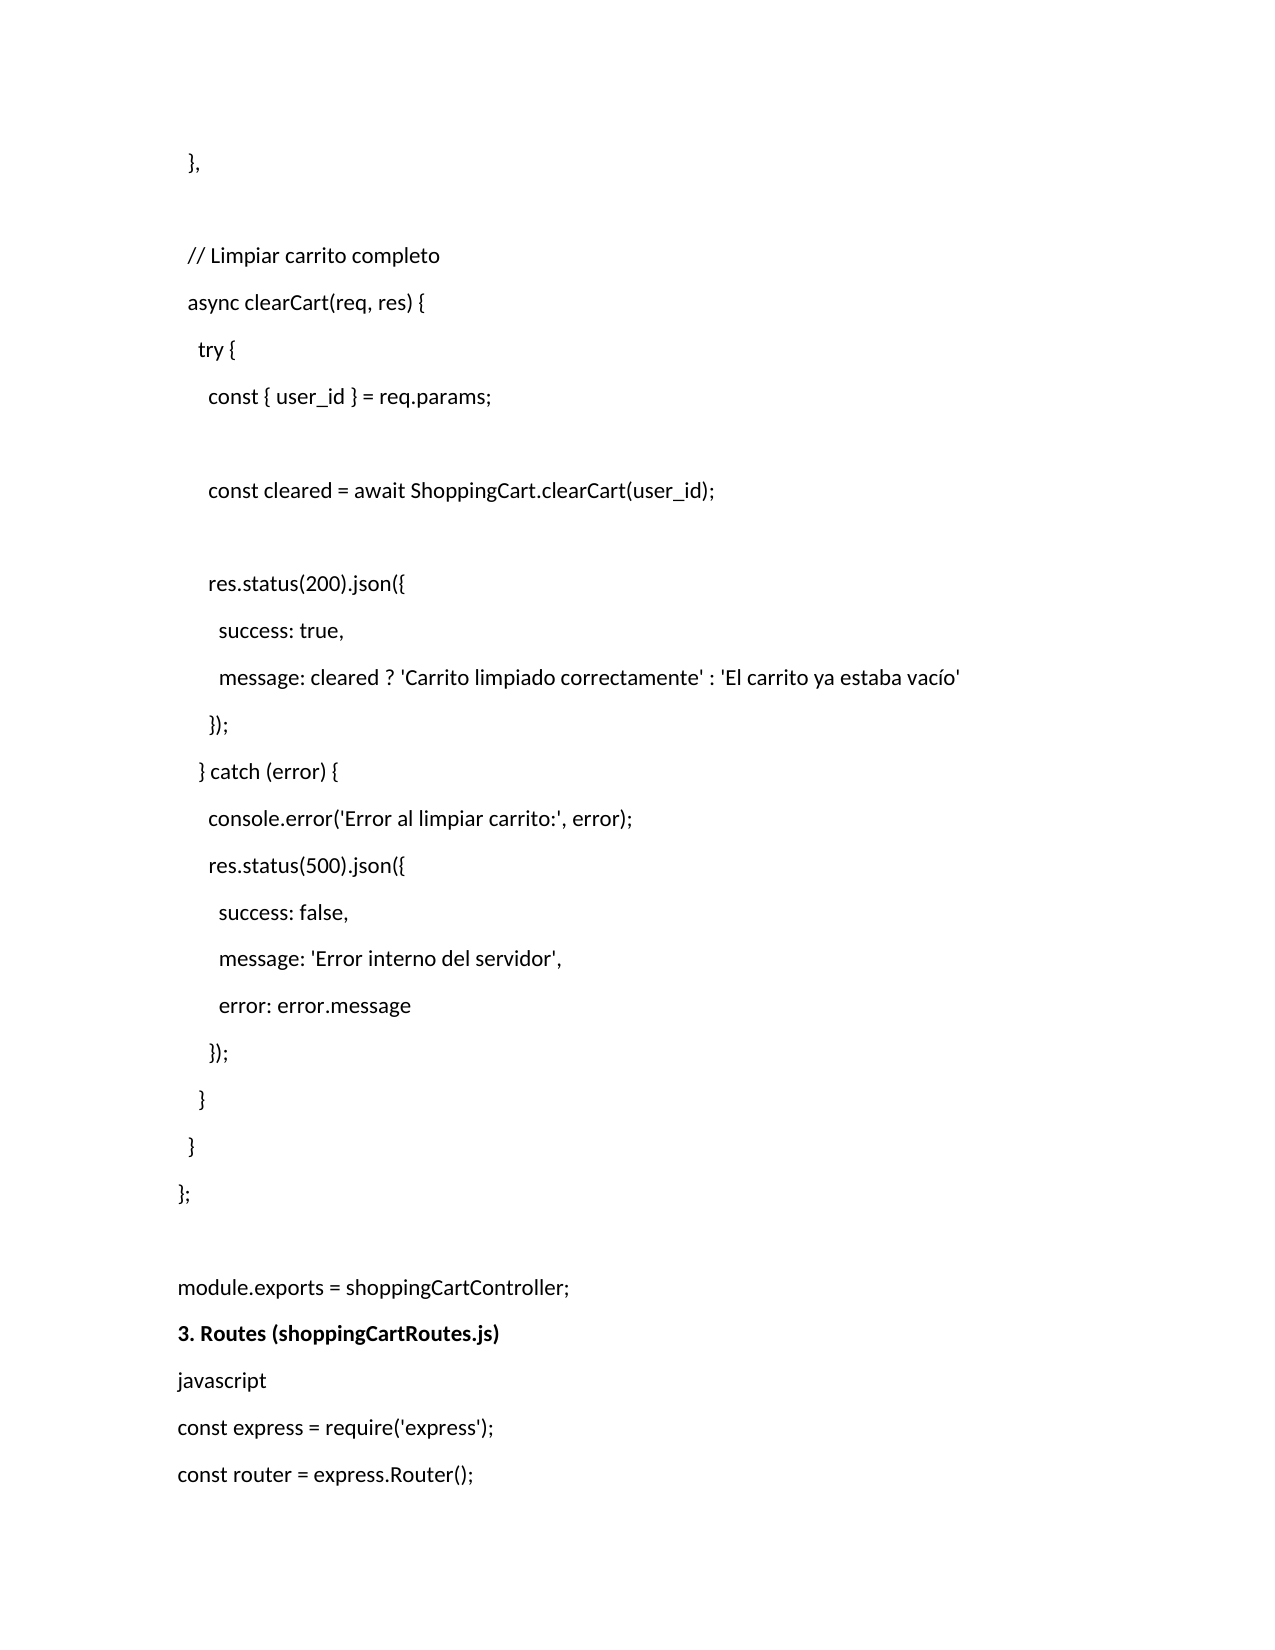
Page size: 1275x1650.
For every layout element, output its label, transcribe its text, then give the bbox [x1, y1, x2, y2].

text message: 'Error interno del servidor', [177, 944, 1098, 972]
text const express = require('express'); [177, 1413, 1098, 1441]
text }; [177, 1179, 1098, 1207]
text console.error('Error al limpiar carrito:', error); [177, 804, 1098, 832]
text try { [177, 335, 1098, 363]
text error: error.message [177, 991, 1098, 1019]
text }); [177, 710, 1098, 738]
text // Limpiar carrito completo [177, 241, 1098, 269]
text module.exports = shoppingCartController; [177, 1273, 1098, 1301]
text res.status(500).json({ [177, 851, 1098, 879]
text javascript [177, 1366, 1098, 1394]
text } [177, 1085, 1098, 1113]
text } [177, 1132, 1098, 1160]
text const { user_id } = req.params; [177, 382, 1098, 410]
text const cleared = await ShoppingCart.clearCart(user_id); [177, 476, 1098, 504]
text const router = express.Router(); [177, 1460, 1098, 1488]
text async clearCart(req, res) { [177, 288, 1098, 316]
text res.status(200).json({ [177, 569, 1098, 597]
text } catch (error) { [177, 757, 1098, 785]
text success: false, [177, 898, 1098, 926]
text }, [177, 148, 1098, 176]
text 3. Routes (shoppingCartRoutes.js) [177, 1319, 1098, 1347]
text success: true, [177, 616, 1098, 644]
text message: cleared ? 'Carrito limpiado correctamente' : 'El carrito ya estaba vacío' [177, 663, 1098, 691]
text }); [177, 1038, 1098, 1066]
